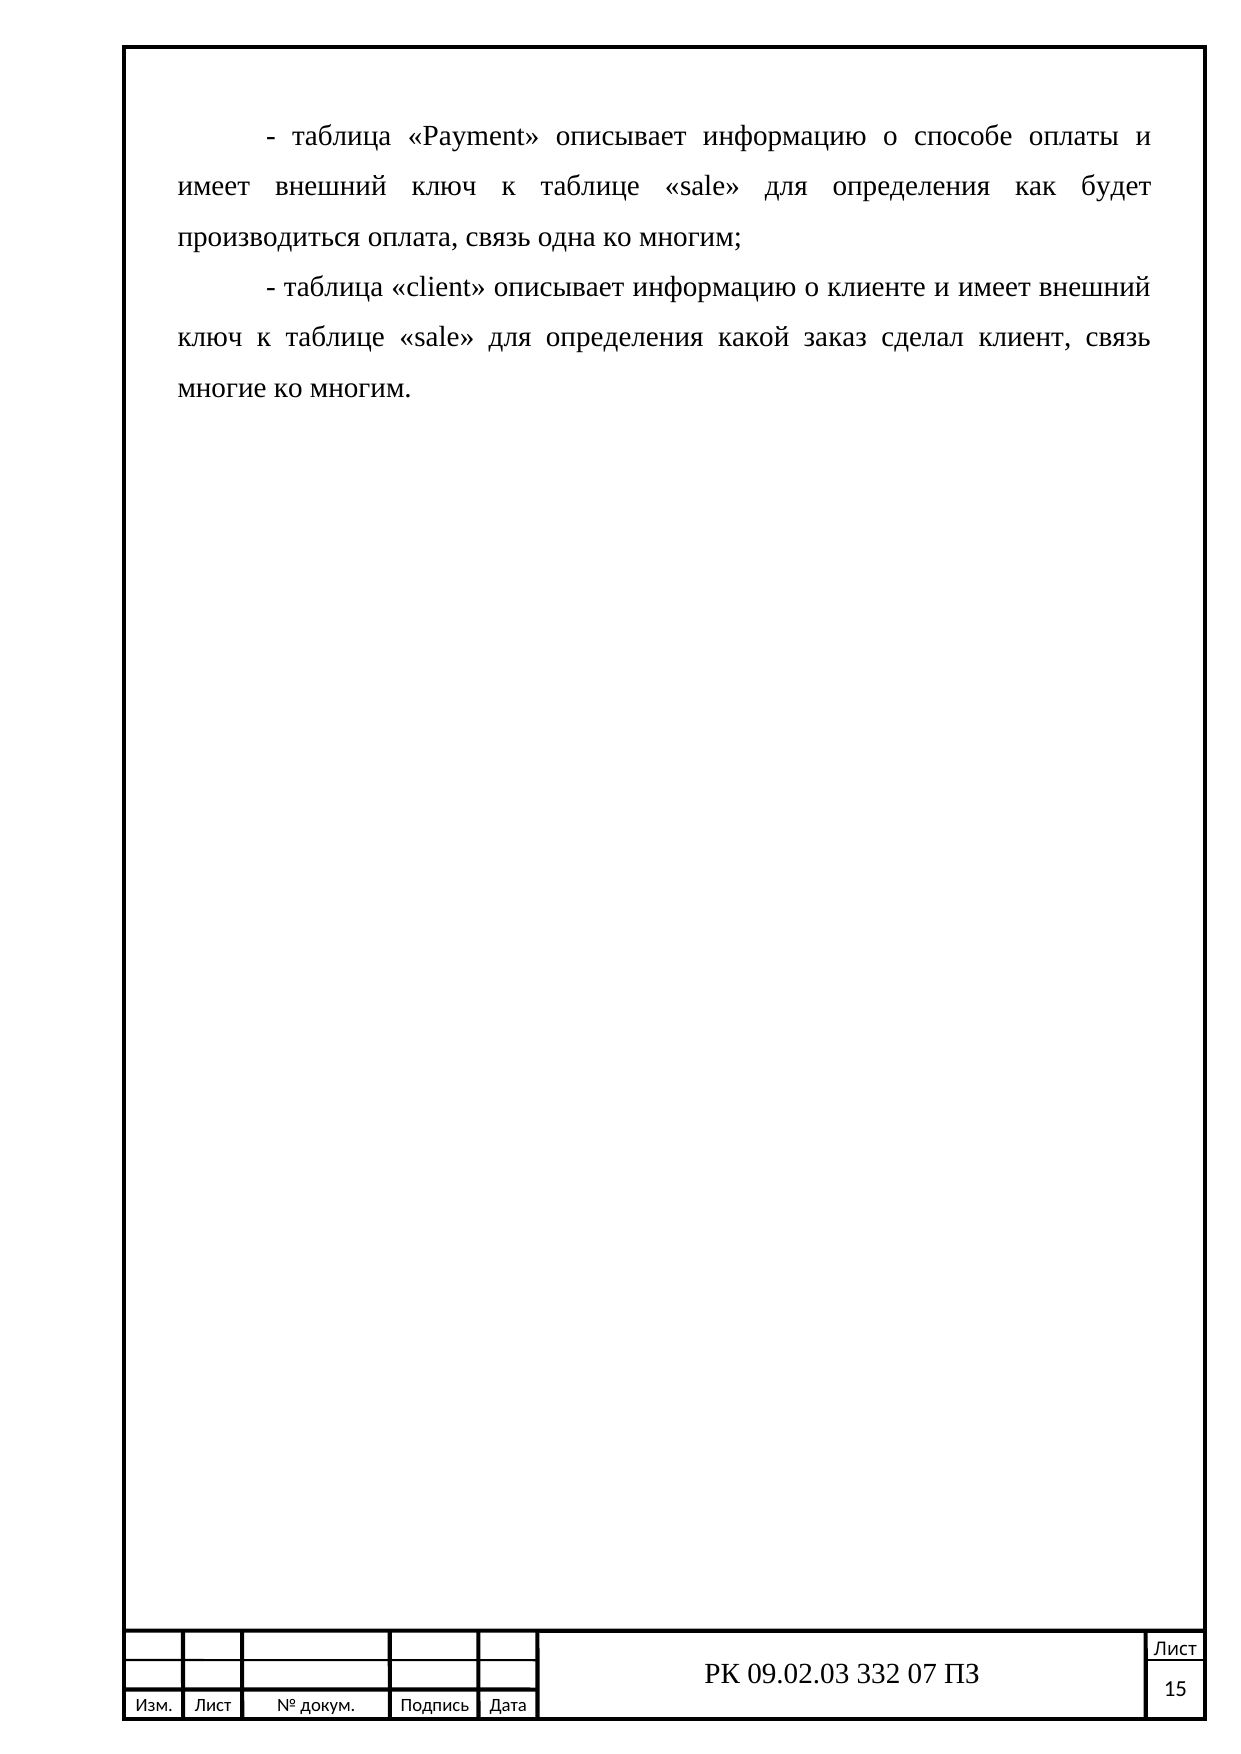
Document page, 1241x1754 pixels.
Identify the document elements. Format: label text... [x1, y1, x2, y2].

list - таблица «Payment» описывает информацию о способе оплаты и имеет внешний ключ к таблице «sale» для определения как будет производиться оплата, связь одна ко многим; [177, 118, 1152, 252]
list - таблица «client» описывает информацию о клиенте и имеет внешний ключ к таблице «sale» для определения какой заказ сделал клиент, связь многие ко многим. [177, 269, 1152, 403]
